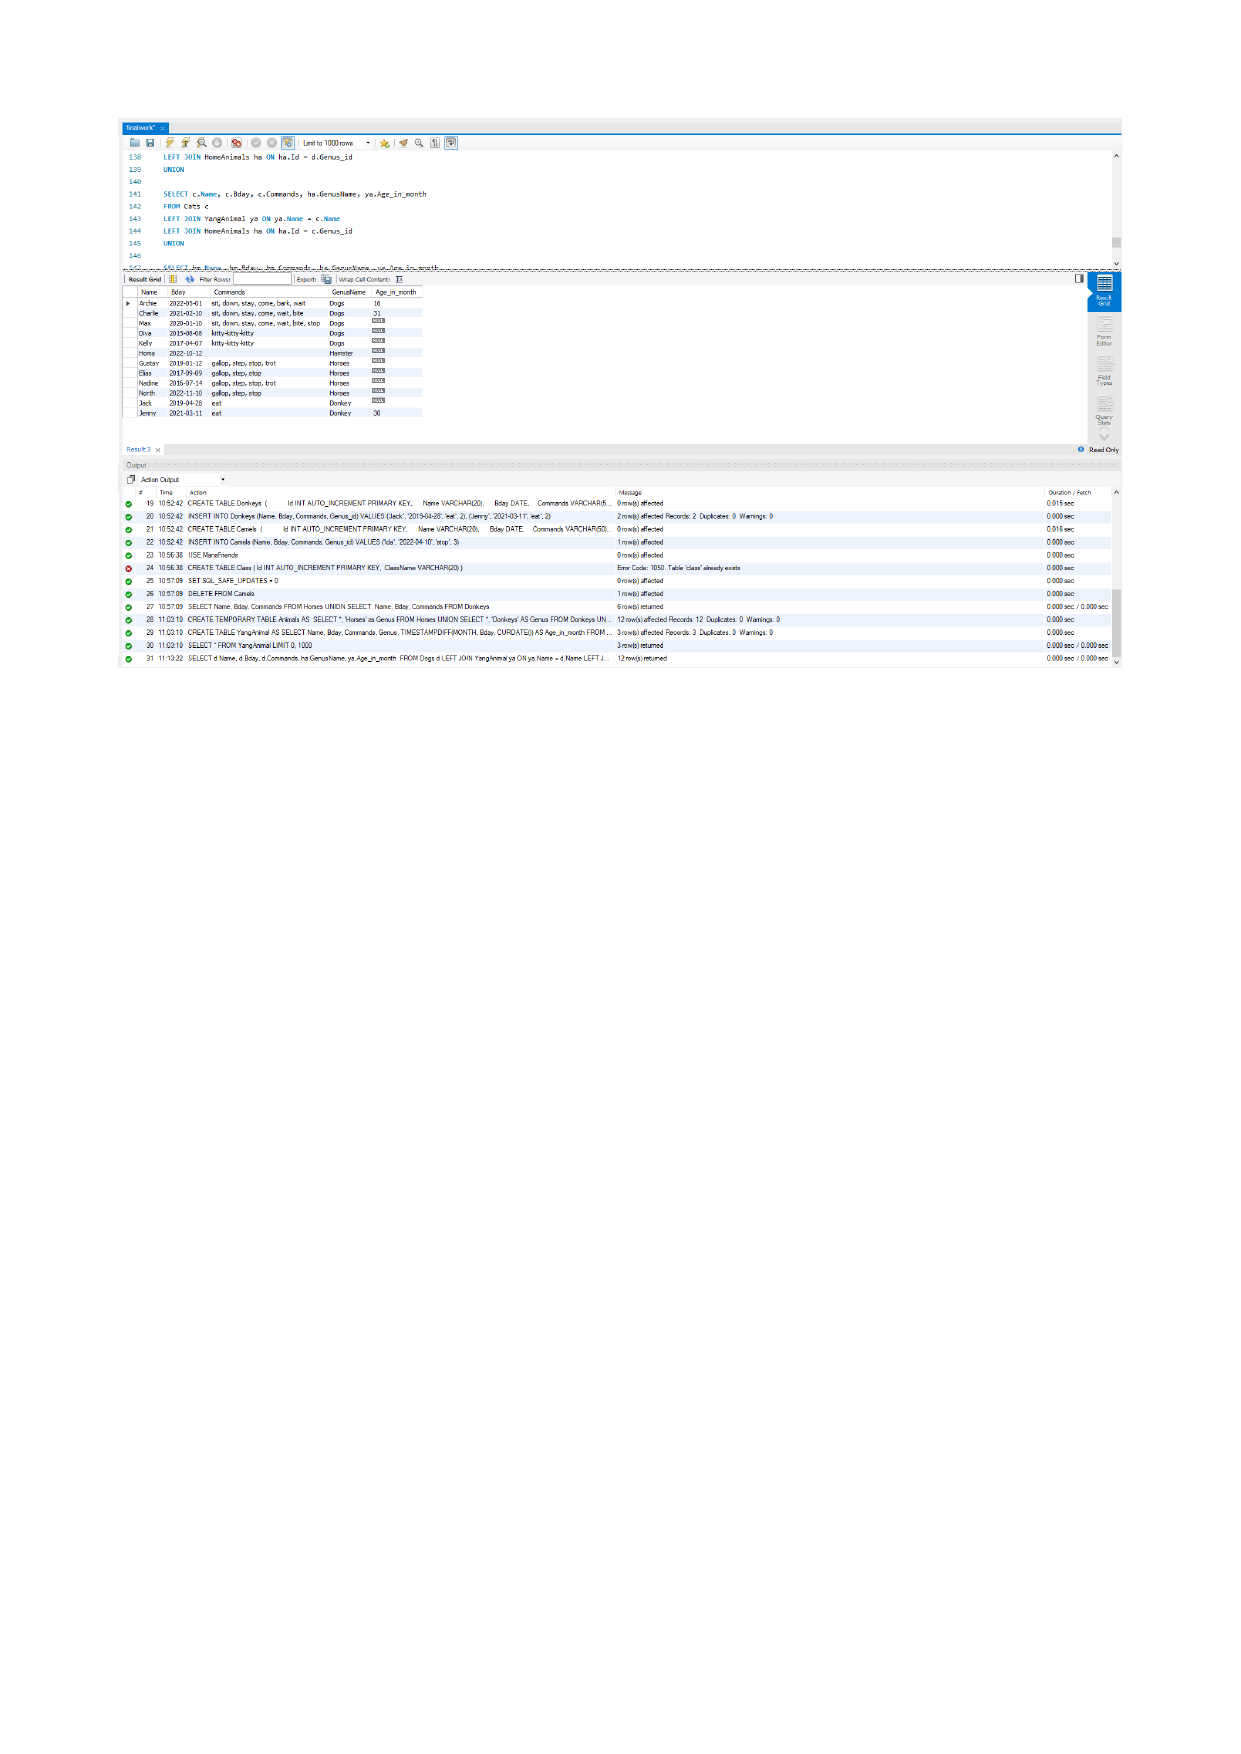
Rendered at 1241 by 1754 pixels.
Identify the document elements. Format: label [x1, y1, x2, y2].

picture [118, 118, 1123, 668]
